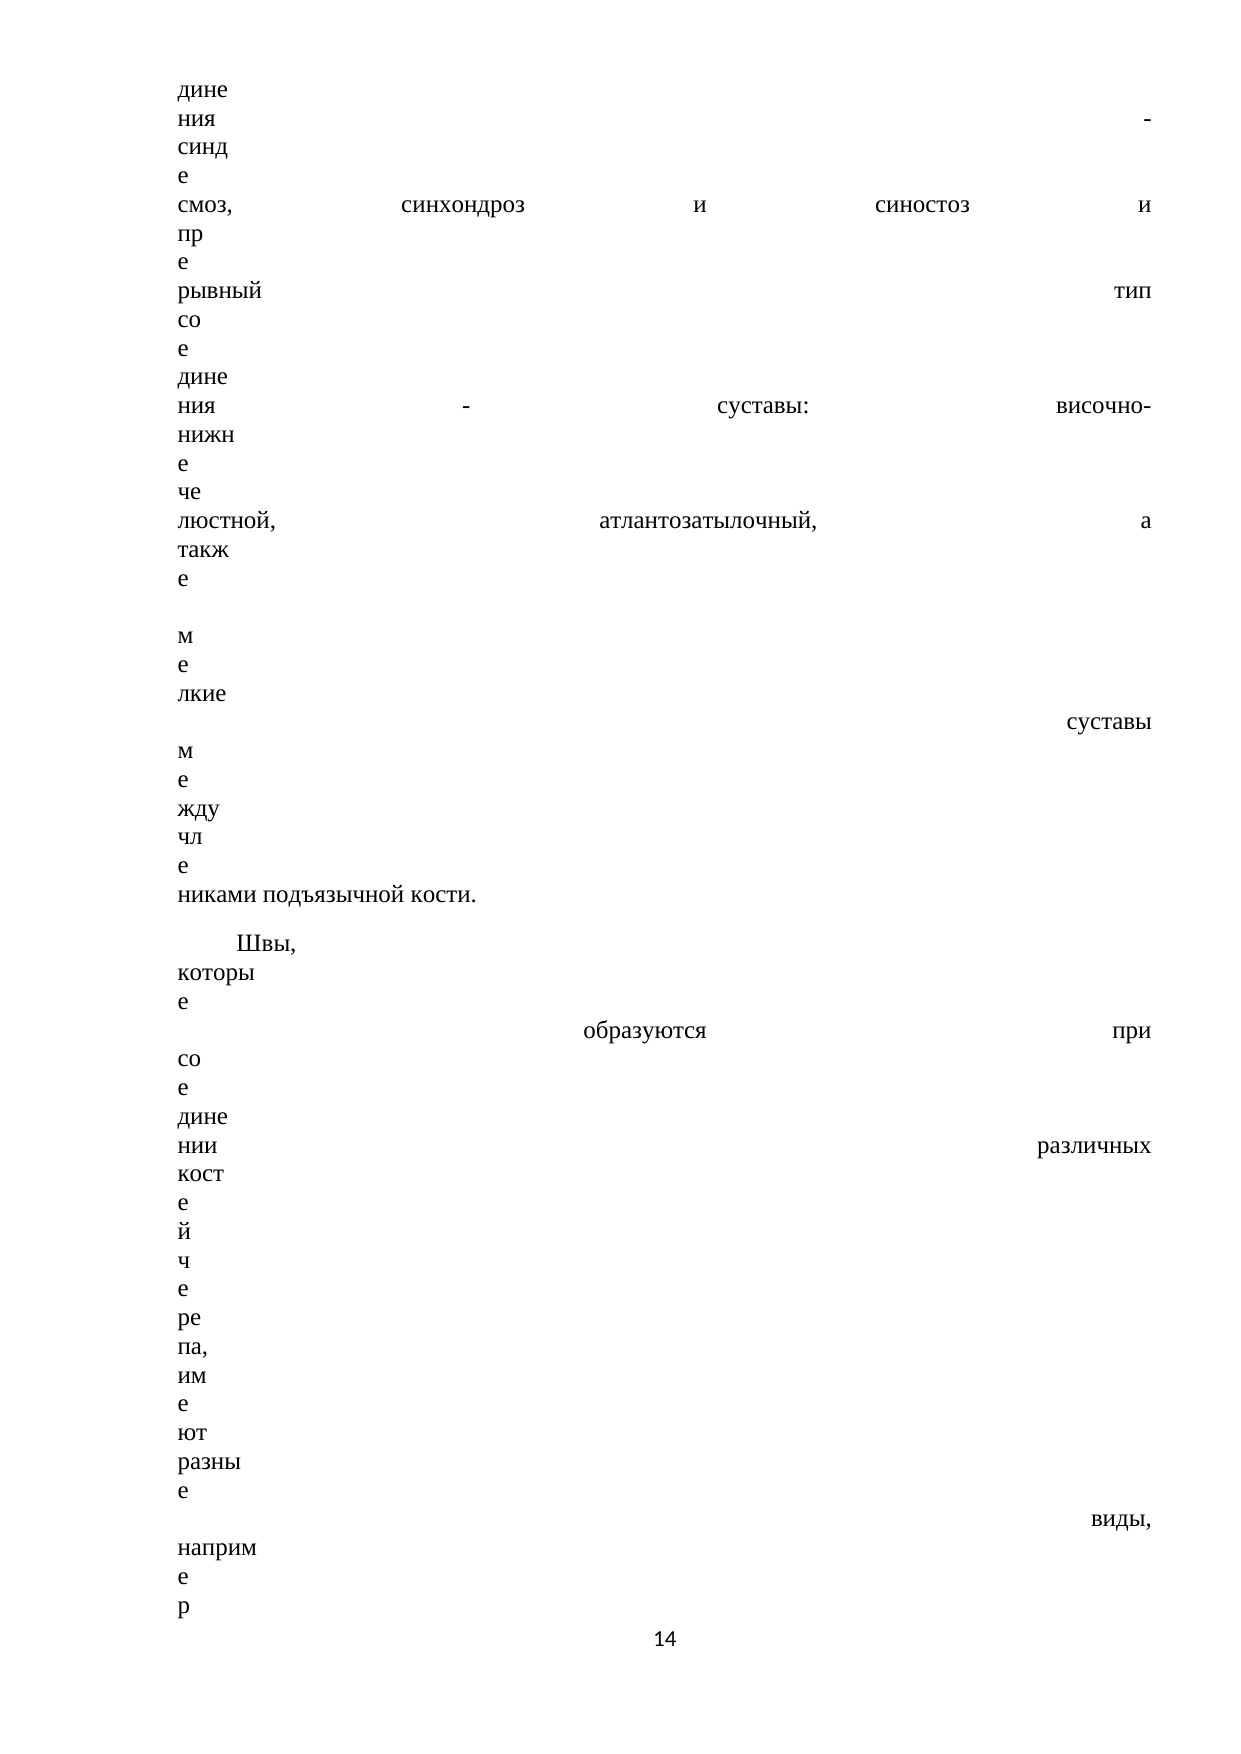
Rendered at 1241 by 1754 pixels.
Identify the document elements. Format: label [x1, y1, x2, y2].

text [177, 74, 1152, 908]
text [177, 928, 1152, 1618]
